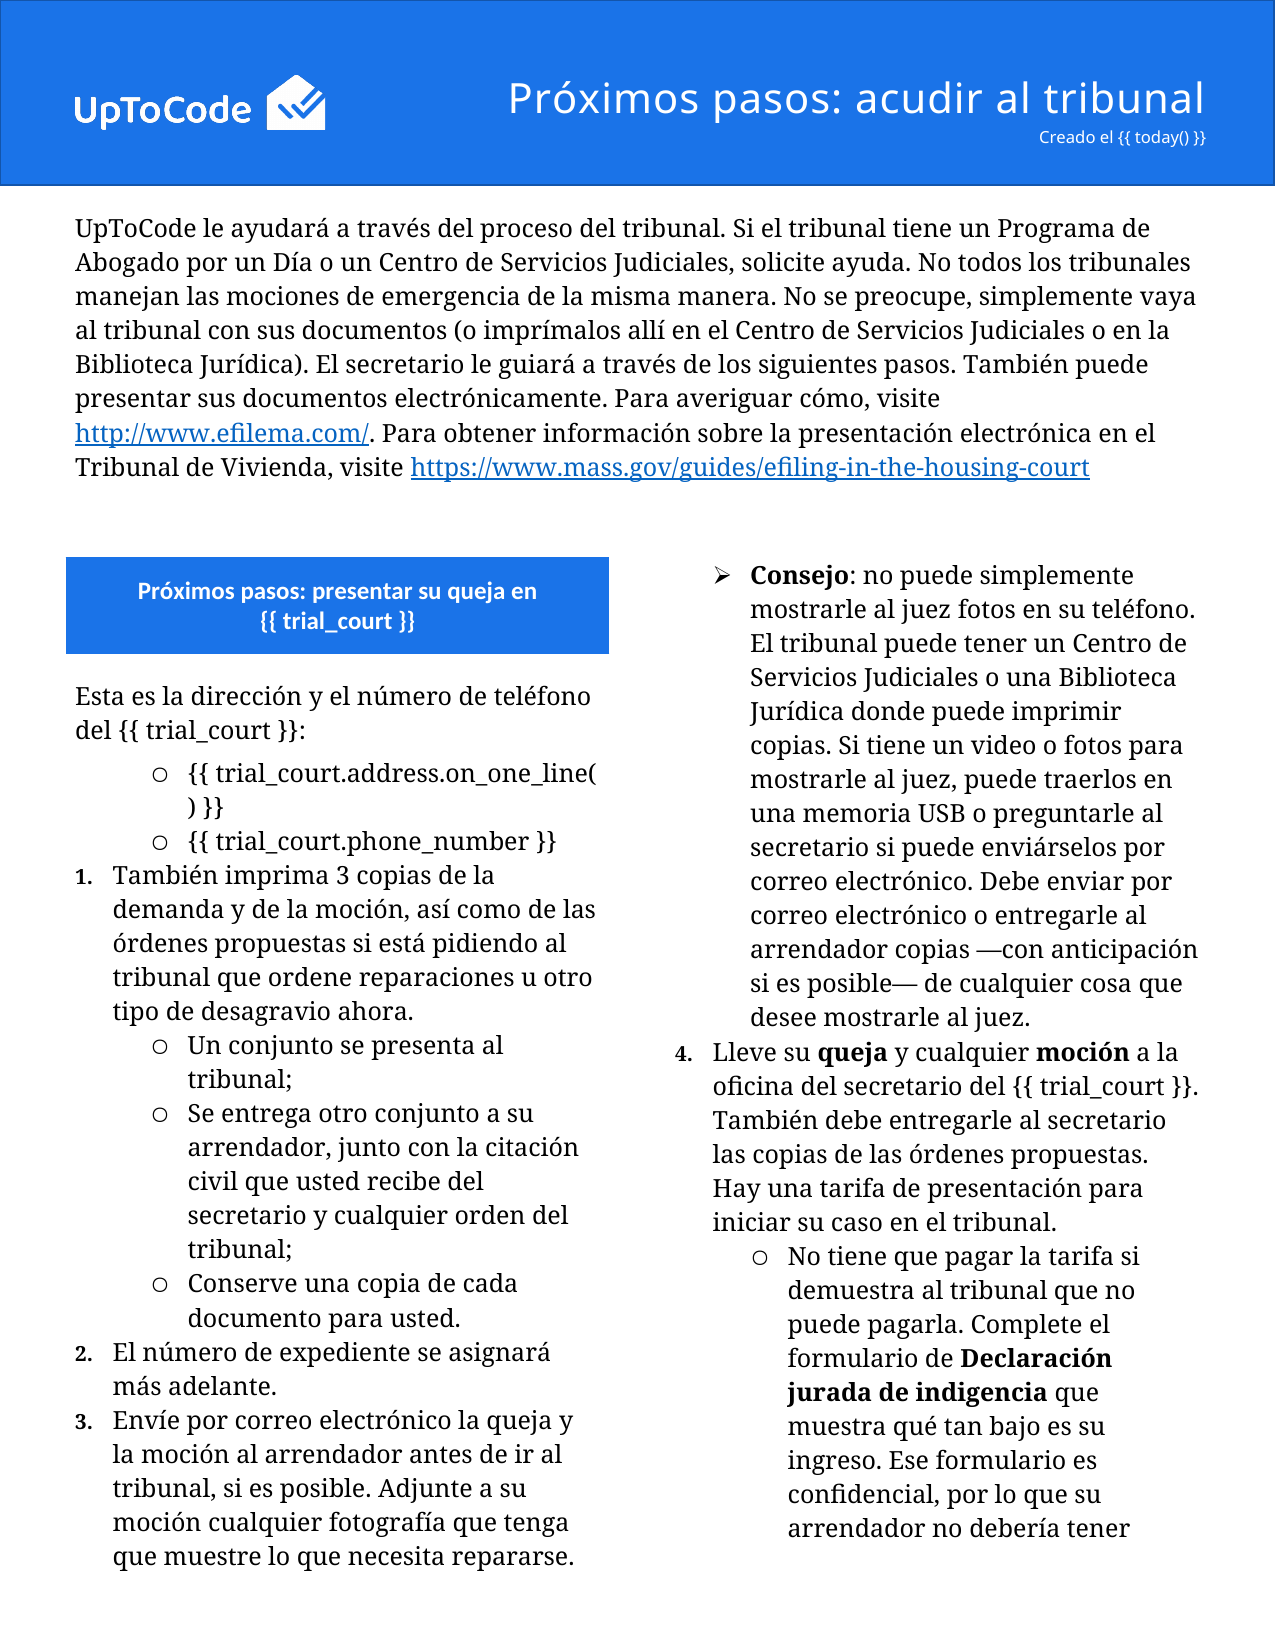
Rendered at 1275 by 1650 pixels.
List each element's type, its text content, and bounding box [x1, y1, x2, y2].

list Consejo: no puede simplemente mostrarle al juez fotos en su teléfono. El tribunal puede tener un Centro de Servicios Judiciales o una Biblioteca Jurídica donde puede imprimir copias. Si tiene un video o fotos para mostrarle al juez, puede traerlos en una memoria USB o preguntarle al secretario si puede enviárselos por correo electrónico. Debe enviar por correo electrónico o entregarle al arrendador copias —con anticipación si es posible— de cualquier cosa que desee mostrarle al juez. [712, 557, 1200, 1034]
list Envíe por correo electrónico la queja y la moción al arrendador antes de ir al tribunal, si es posible. Adjunte a su moción cualquier fotografía que tenga que muestre lo que necesita repararse. [75, 1402, 600, 1573]
list Conserve una copia de cada documento para usted. [150, 1266, 600, 1334]
text UpToCode le ayudará a través del proceso del tribunal. Si el tribunal tiene un Programa de Abogado por un Día o un Centro de Servicios Judiciales, solicite ayuda. No todos los tribunales manejan las mociones de emergencia de la misma manera. No se preocupe, simplemente vaya al tribunal con sus documentos (o imprímalos allí en el Centro de Servicios Judiciales o en la Biblioteca Jurídica). El secretario le guiará a través de los siguientes pasos. También puede presentar sus documentos electrónicamente. Para averiguar cómo, visite http://www.efilema.com/. Para obtener información sobre la presentación electrónica en el Tribunal de Vivienda, visite https://www.mass.gov/guides/efiling-in-the-housing-court [75, 211, 1200, 483]
list Lleve su queja y cualquier moción a la oficina del secretario del {{ trial_court }}. También debe entregarle al secretario las copias de las órdenes propuestas. Hay una tarifa de presentación para iniciar su caso en el tribunal. [675, 1034, 1200, 1238]
text Esta es la dirección y el número de teléfono del {{ trial_court }}: [75, 679, 600, 747]
list Se entrega otro conjunto a su arrendador, junto con la citación civil que usted recibe del secretario y cualquier orden del tribunal; [150, 1096, 600, 1266]
subtitle Próximos pasos: presentar su queja en {{ trial_court }} [67, 558, 608, 653]
list {{ trial_court.address.on_one_line() }} [150, 755, 600, 823]
list El número de expediente se asignará más adelante. [75, 1334, 600, 1402]
picture [75, 75, 325, 130]
list Un conjunto se presenta al tribunal; [150, 1028, 600, 1096]
list También imprima 3 copias de la demanda y de la moción, así como de las órdenes propuestas si está pidiendo al tribunal que ordene reparaciones u otro tipo de desagravio ahora. [75, 857, 600, 1028]
list {{ trial_court.phone_number }} [150, 823, 600, 857]
